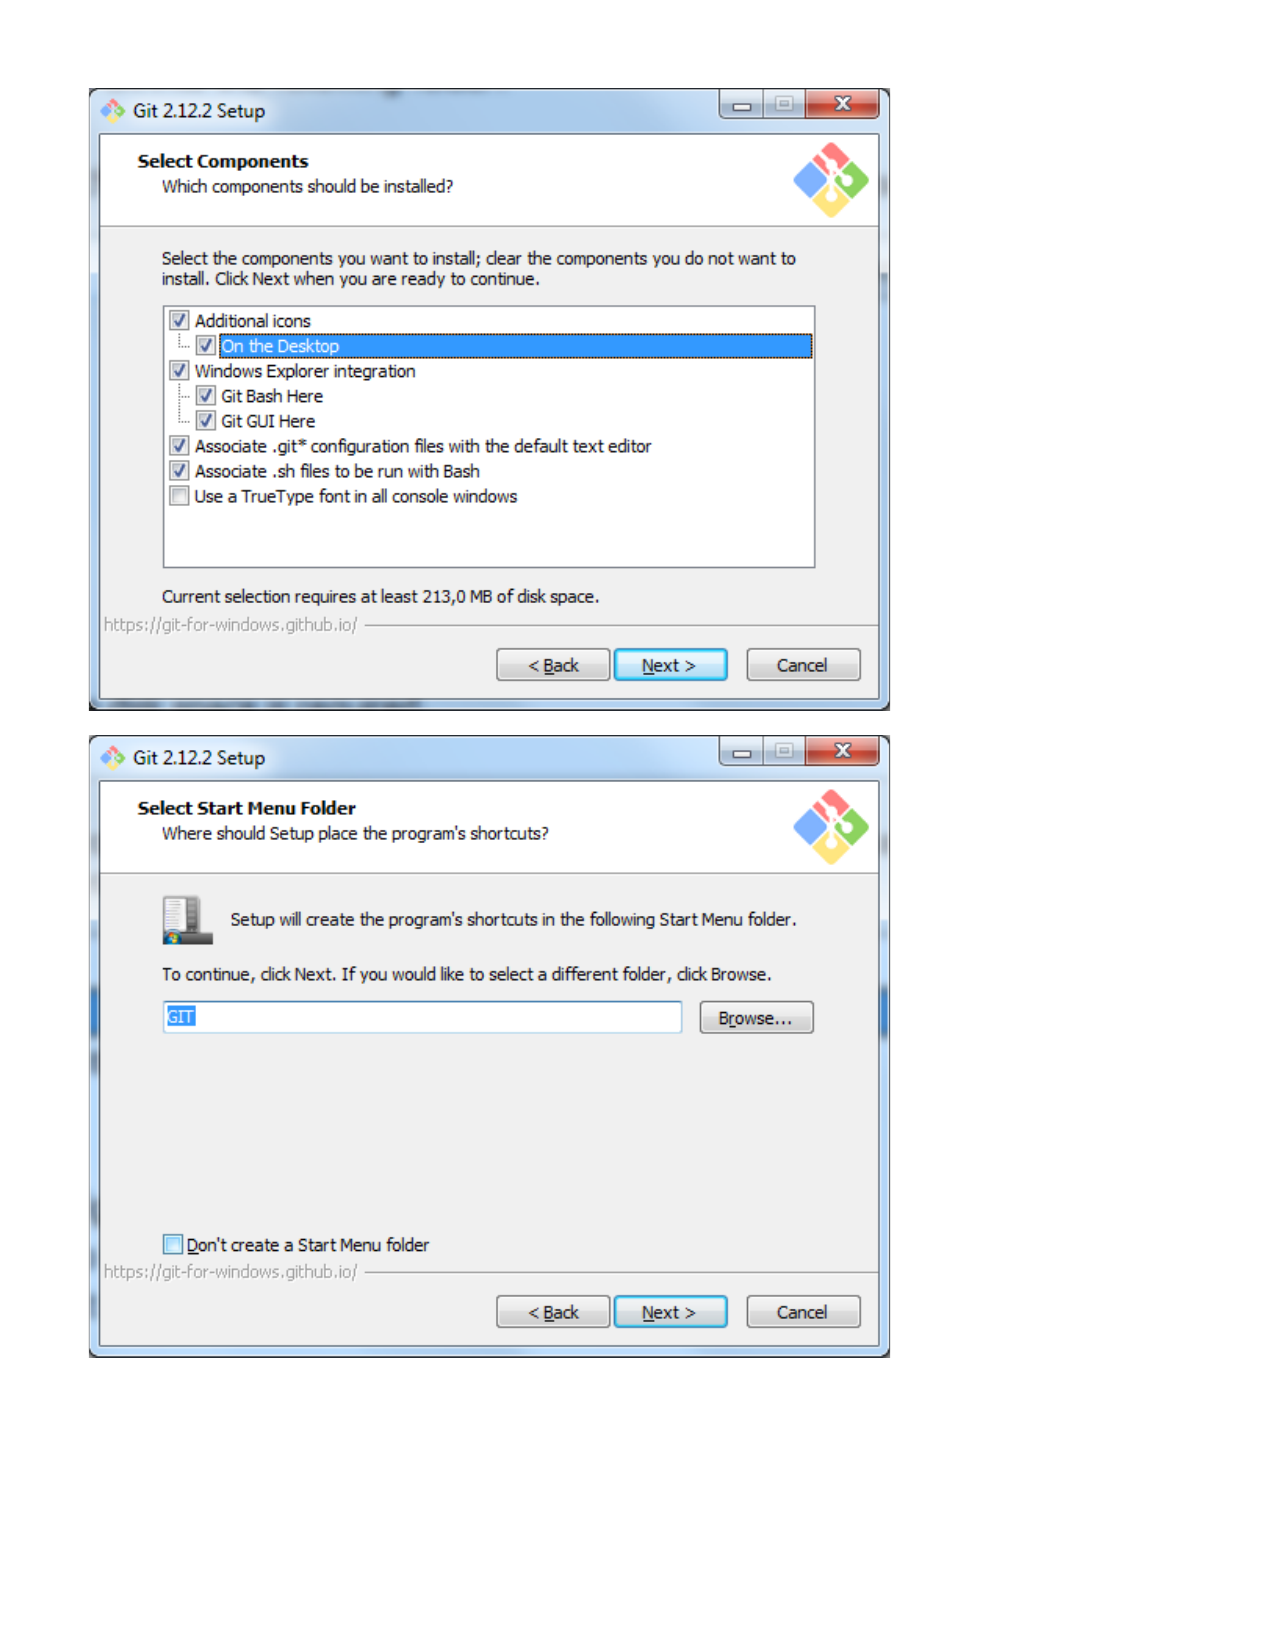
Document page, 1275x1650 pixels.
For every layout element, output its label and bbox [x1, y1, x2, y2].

picture [88, 88, 891, 711]
picture [88, 735, 891, 1358]
